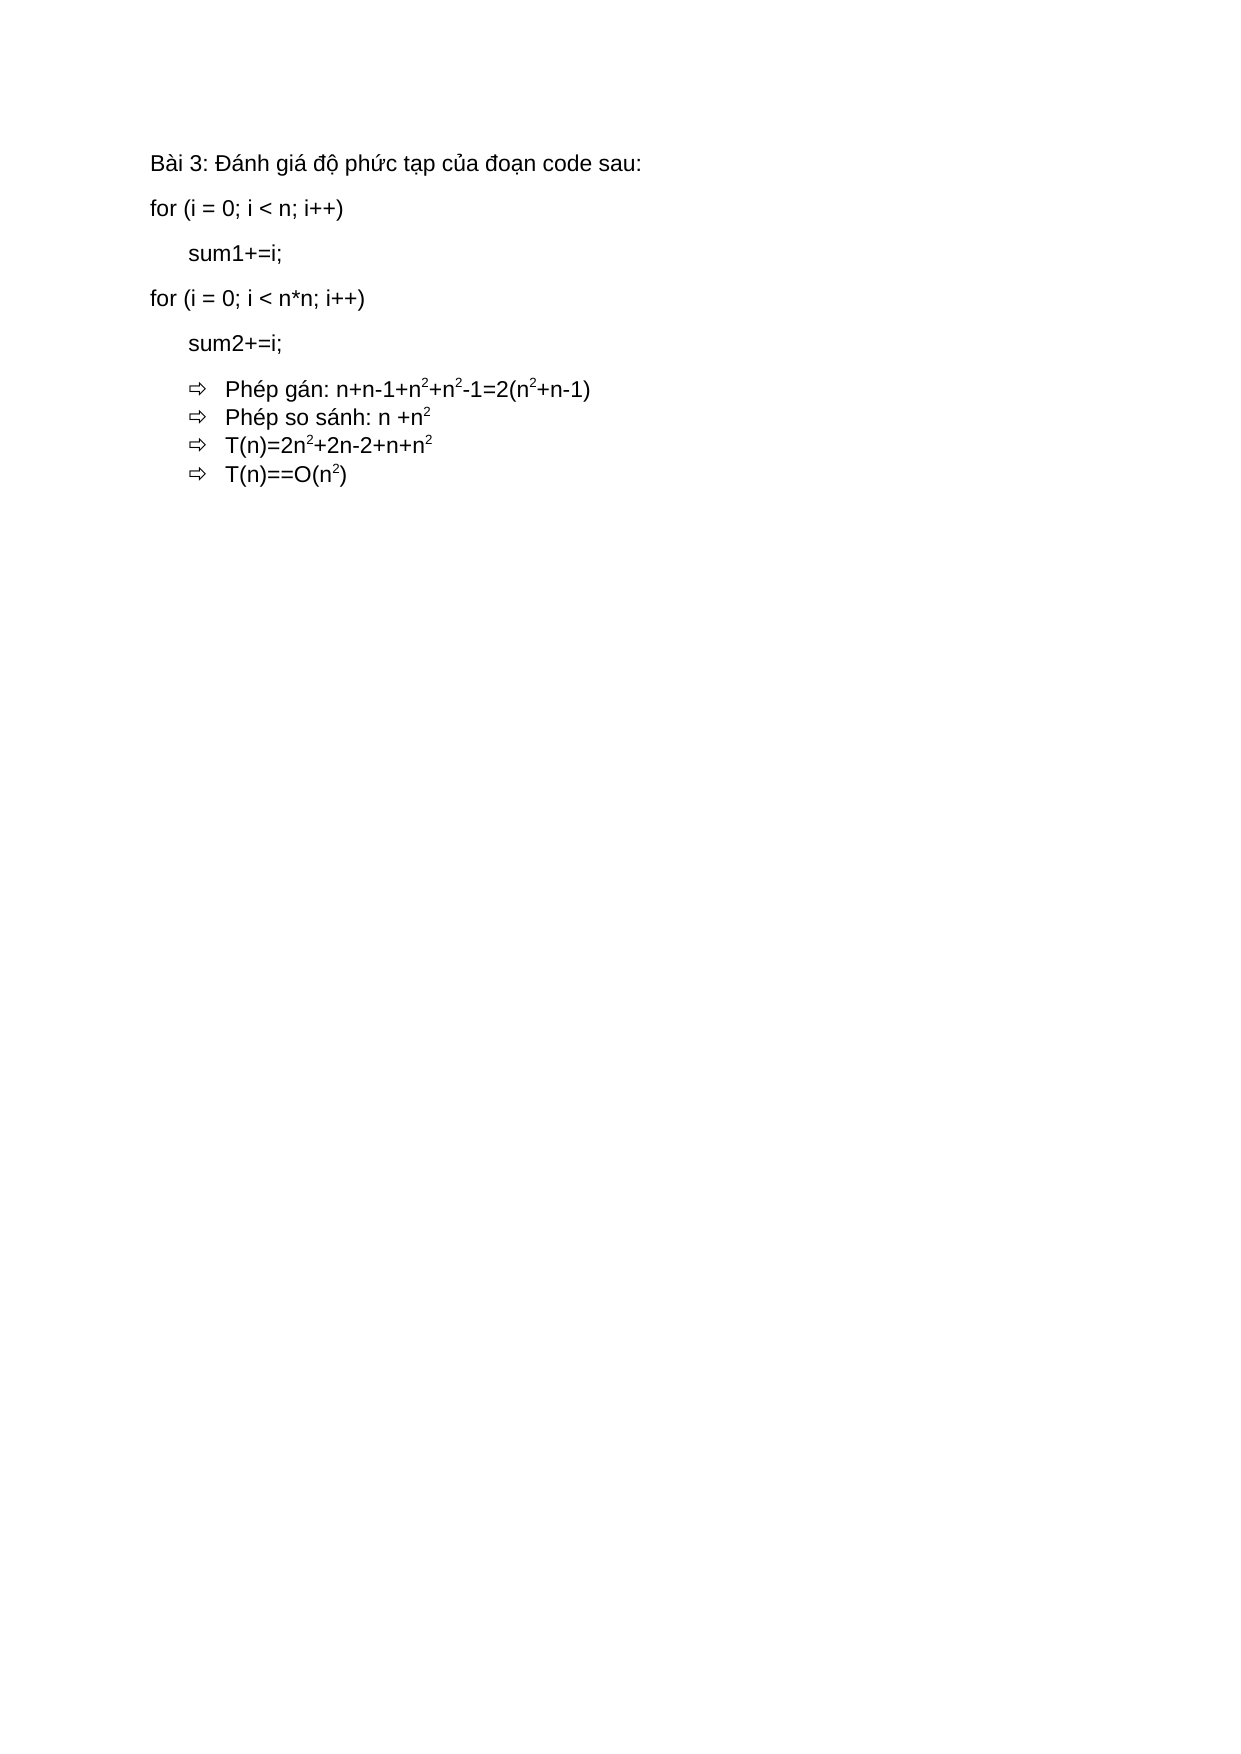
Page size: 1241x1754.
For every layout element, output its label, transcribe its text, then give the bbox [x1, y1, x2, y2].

list T(n)=2n2+2n-2+n+n2 [187, 432, 1090, 459]
list T(n)==O(n2) [187, 461, 1090, 487]
list Phép gán: n+n-1+n2+n2-1=2(n2+n-1) [187, 376, 1090, 402]
text sum1+=i; [150, 240, 1090, 267]
text for (i = 0; i < n*n; i++) [150, 285, 1090, 312]
text for (i = 0; i < n; i++) [150, 195, 1090, 221]
text sum2+=i; [150, 330, 1090, 357]
list Phép so sánh: n +n2 [187, 404, 1090, 430]
text Bài 3: Đánh giá độ phức tạp của đoạn code sau: [150, 150, 1090, 176]
